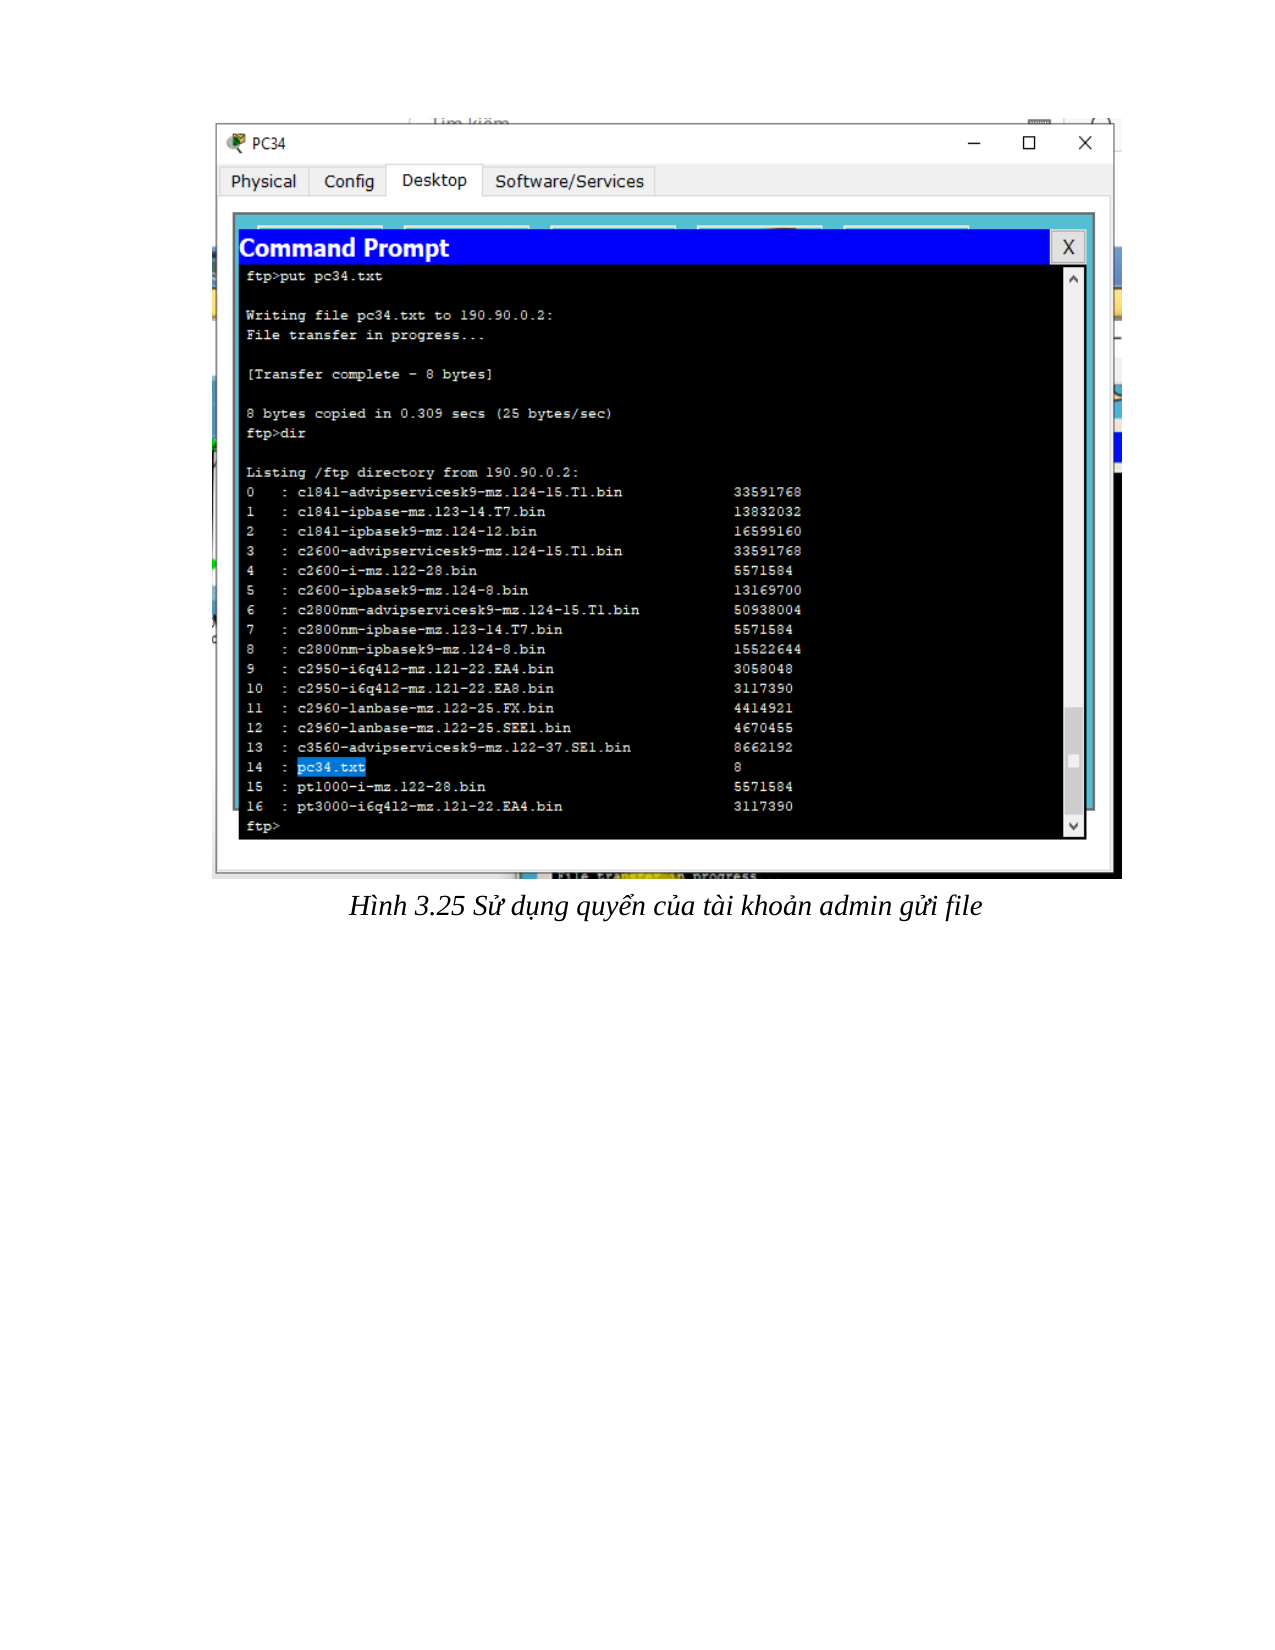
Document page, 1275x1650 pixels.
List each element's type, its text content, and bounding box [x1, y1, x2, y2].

text Hình 3.25 Sử dụng quyển của tài khoản admin gửi file [177, 888, 1157, 922]
picture [212, 118, 1122, 879]
